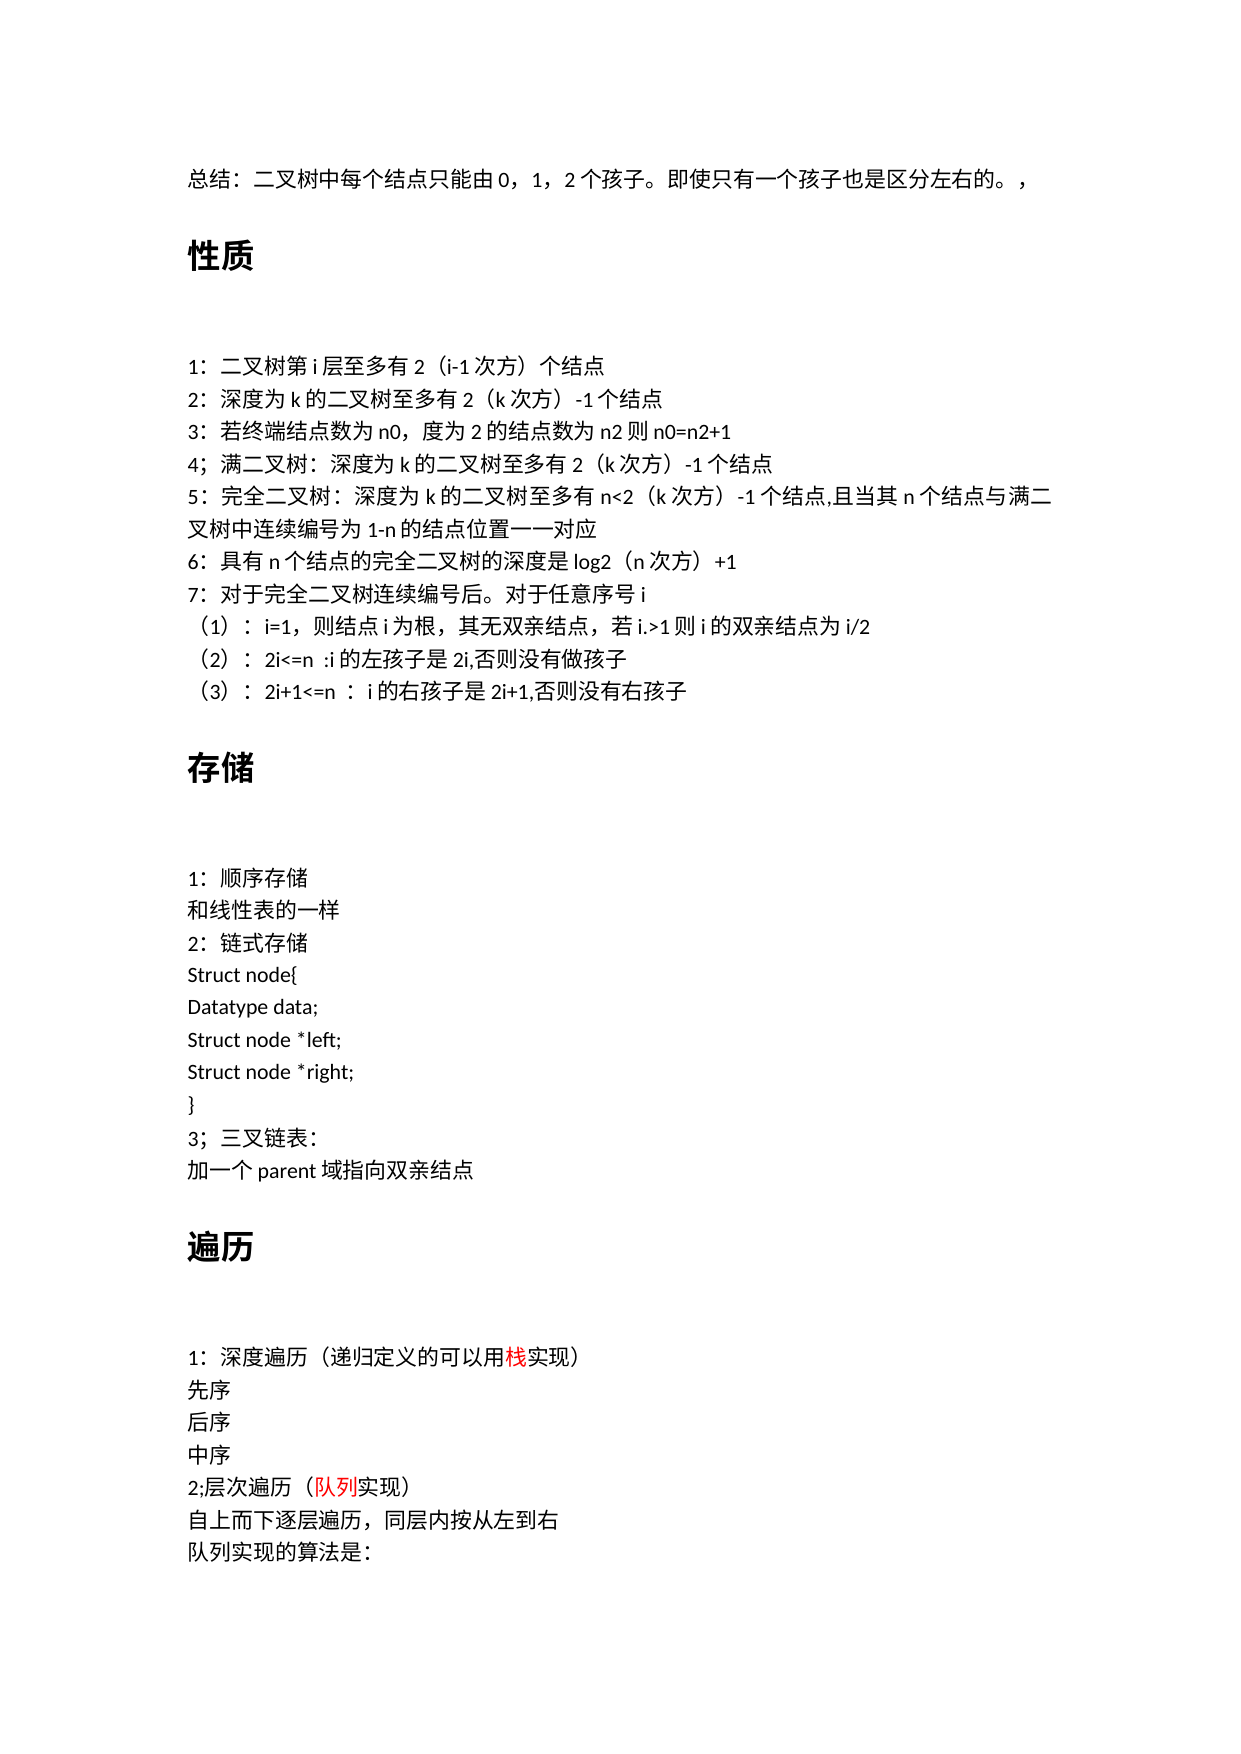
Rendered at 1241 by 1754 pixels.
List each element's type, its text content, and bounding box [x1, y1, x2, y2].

text Struct node{ [187, 958, 1053, 991]
text 5：完全二叉树：深度为k的二叉树至多有n<2（k次方）-1个结点,且当其n个结点与满二叉树中连续编号为1-n的结点位置一一对应 [187, 479, 1053, 544]
subtitle 遍历 [187, 1213, 1053, 1278]
subtitle 性质 [187, 222, 1053, 287]
text 加一个parent域指向双亲结点 [187, 1153, 1053, 1186]
text 6：具有n个结点的完全二叉树的深度是log2（n次方）+1 [187, 544, 1053, 576]
text 2：链式存储 [187, 926, 1053, 958]
text 2：深度为k的二叉树至多有2（k次方）-1个结点 [187, 381, 1053, 414]
text 1：顺序存储 [187, 861, 1053, 893]
text 7：对于完全二叉树连续编号后。对于任意序号i [187, 576, 1053, 609]
subtitle 存储 [187, 733, 1053, 798]
text 中序 [187, 1437, 1053, 1470]
text Struct node *left; [187, 1023, 1053, 1056]
text 1：深度遍历（递归定义的可以用栈实现） [187, 1340, 1053, 1372]
text （3）：2i+1<=n ：i的右孩子是2i+1,否则没有右孩子 [187, 674, 1053, 706]
text 总结：二叉树中每个结点只能由0，1，2个孩子。即使只有一个孩子也是区分左右的。， [187, 162, 1053, 194]
text 3；三叉链表： [187, 1121, 1053, 1153]
text 自上而下逐层遍历，同层内按从左到右 [187, 1502, 1053, 1535]
text Datatype data; [187, 991, 1053, 1023]
text （1）：i=1，则结点i为根，其无双亲结点，若i.>1则i的双亲结点为i/2 [187, 609, 1053, 641]
text 1：二叉树第i层至多有2（i-1次方）个结点 [187, 349, 1053, 381]
text Struct node *right; [187, 1056, 1053, 1088]
text 3：若终端结点数为n0，度为2的结点数为n2则n0=n2+1 [187, 414, 1053, 446]
text } [187, 1088, 1053, 1121]
text 和线性表的一样 [187, 893, 1053, 926]
text 2;层次遍历（队列实现） [187, 1470, 1053, 1502]
text 队列实现的算法是： [187, 1535, 1053, 1567]
text 先序 [187, 1372, 1053, 1405]
text （2）：2i<=n :i的左孩子是2i,否则没有做孩子 [187, 641, 1053, 674]
text 4；满二叉树：深度为k的二叉树至多有2（k次方）-1个结点 [187, 446, 1053, 479]
text 后序 [187, 1405, 1053, 1437]
